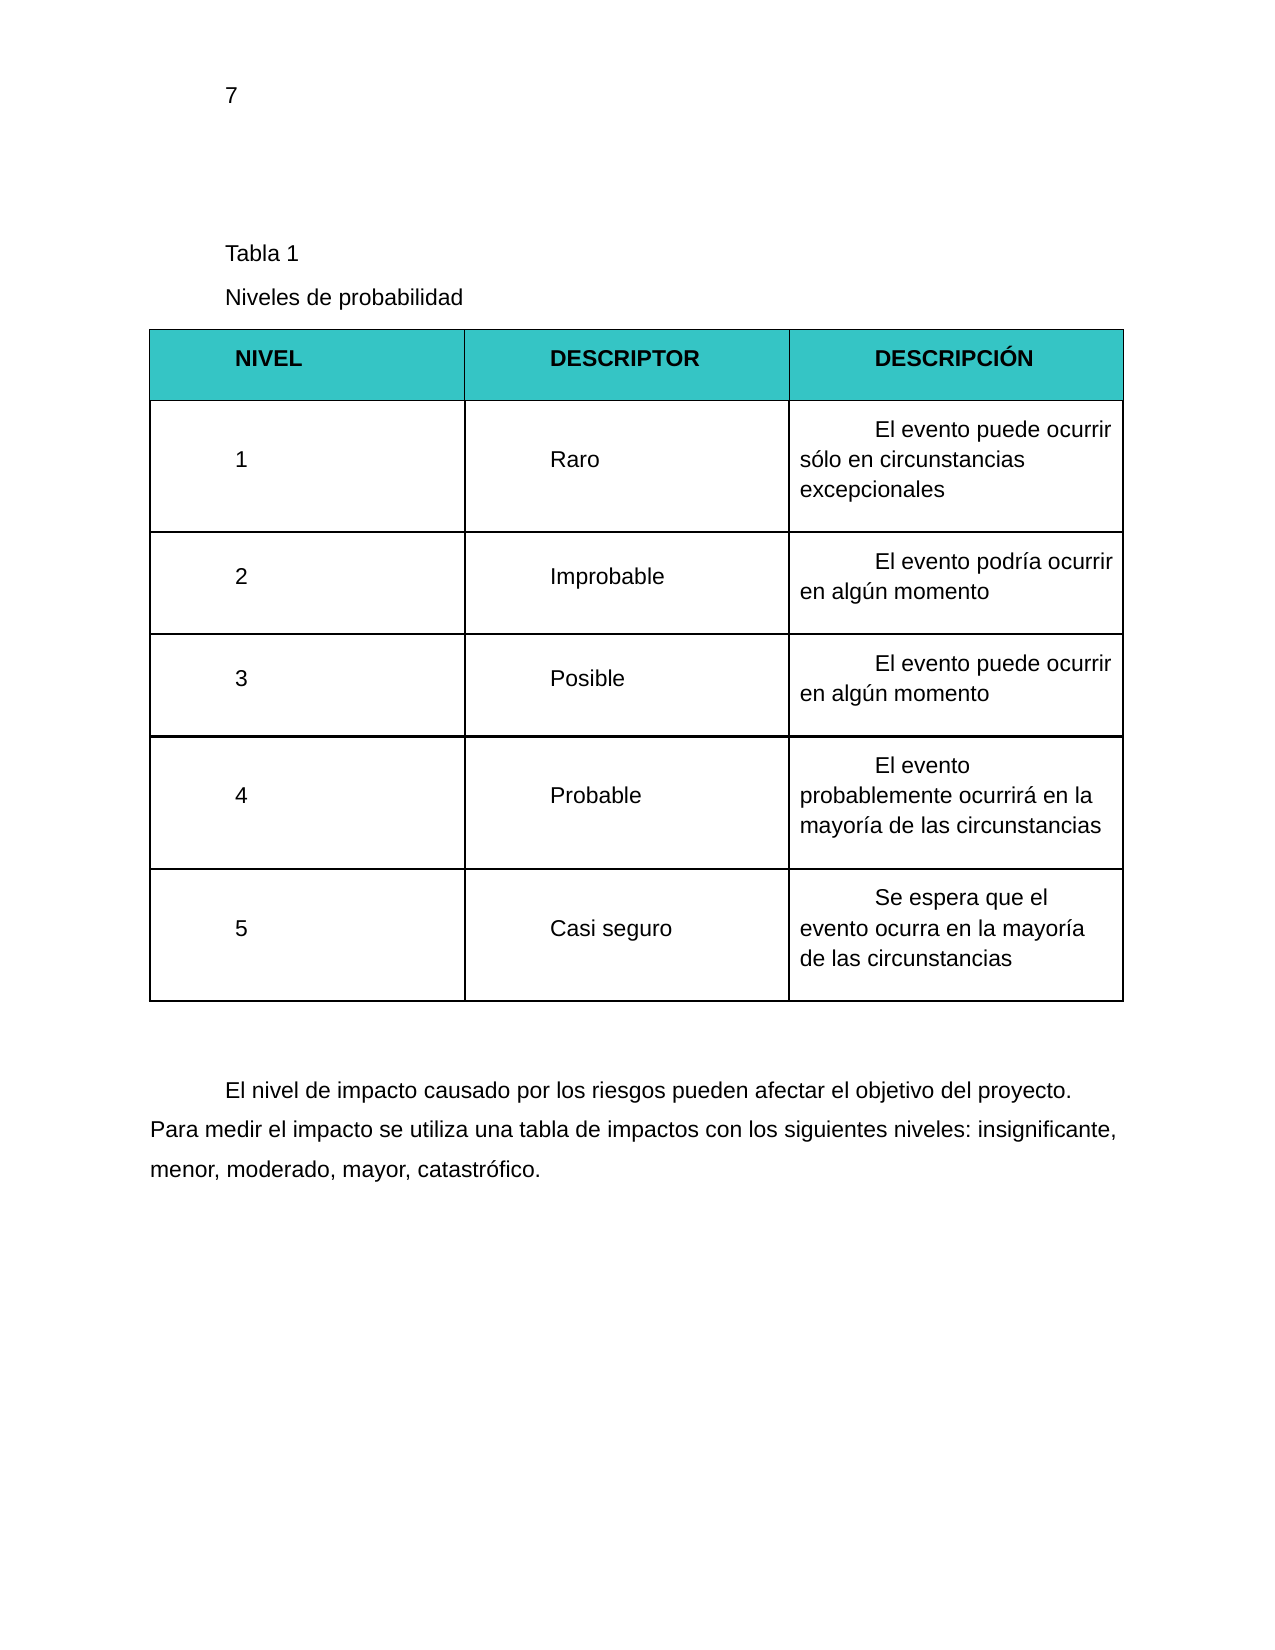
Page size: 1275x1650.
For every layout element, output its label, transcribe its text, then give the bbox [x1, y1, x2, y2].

table_cell El evento probablemente ocurrirá en la mayoría de las circunstancias [790, 738, 1122, 868]
table_cell 4 [151, 738, 464, 868]
table_cell Raro [466, 401, 788, 531]
table_header DESCRIPTOR [465, 330, 789, 400]
table_cell Improbable [466, 533, 788, 633]
table_cell Probable [466, 738, 788, 868]
table_cell El evento podría ocurrir en algún momento [790, 533, 1122, 633]
table_cell 1 [151, 401, 464, 531]
table_cell El evento puede ocurrir en algún momento [790, 635, 1122, 735]
table_cell Posible [466, 635, 788, 735]
table_header NIVEL [150, 330, 464, 400]
text Niveles de probabilidad [150, 284, 1125, 311]
table_cell 2 [151, 533, 464, 633]
text Tabla 1 [150, 239, 1125, 266]
table_cell Casi seguro [466, 870, 788, 1000]
table_cell El evento puede ocurrir sólo en circunstancias excepcionales [790, 401, 1122, 531]
text El nivel de impacto causado por los riesgos pueden afectar el objetivo del proyecto. Para medir el impacto se utiliza una tabla de impactos con los siguientes niveles: insignificante, menor, moderado, mayor, catastrófico. [150, 1077, 1125, 1182]
table_cell Se espera que el evento ocurra en la mayoría de las circunstancias [790, 870, 1122, 1000]
table_cell 5 [151, 870, 464, 1000]
table_cell 3 [151, 635, 464, 735]
table_header DESCRIPCIÓN [790, 330, 1123, 400]
